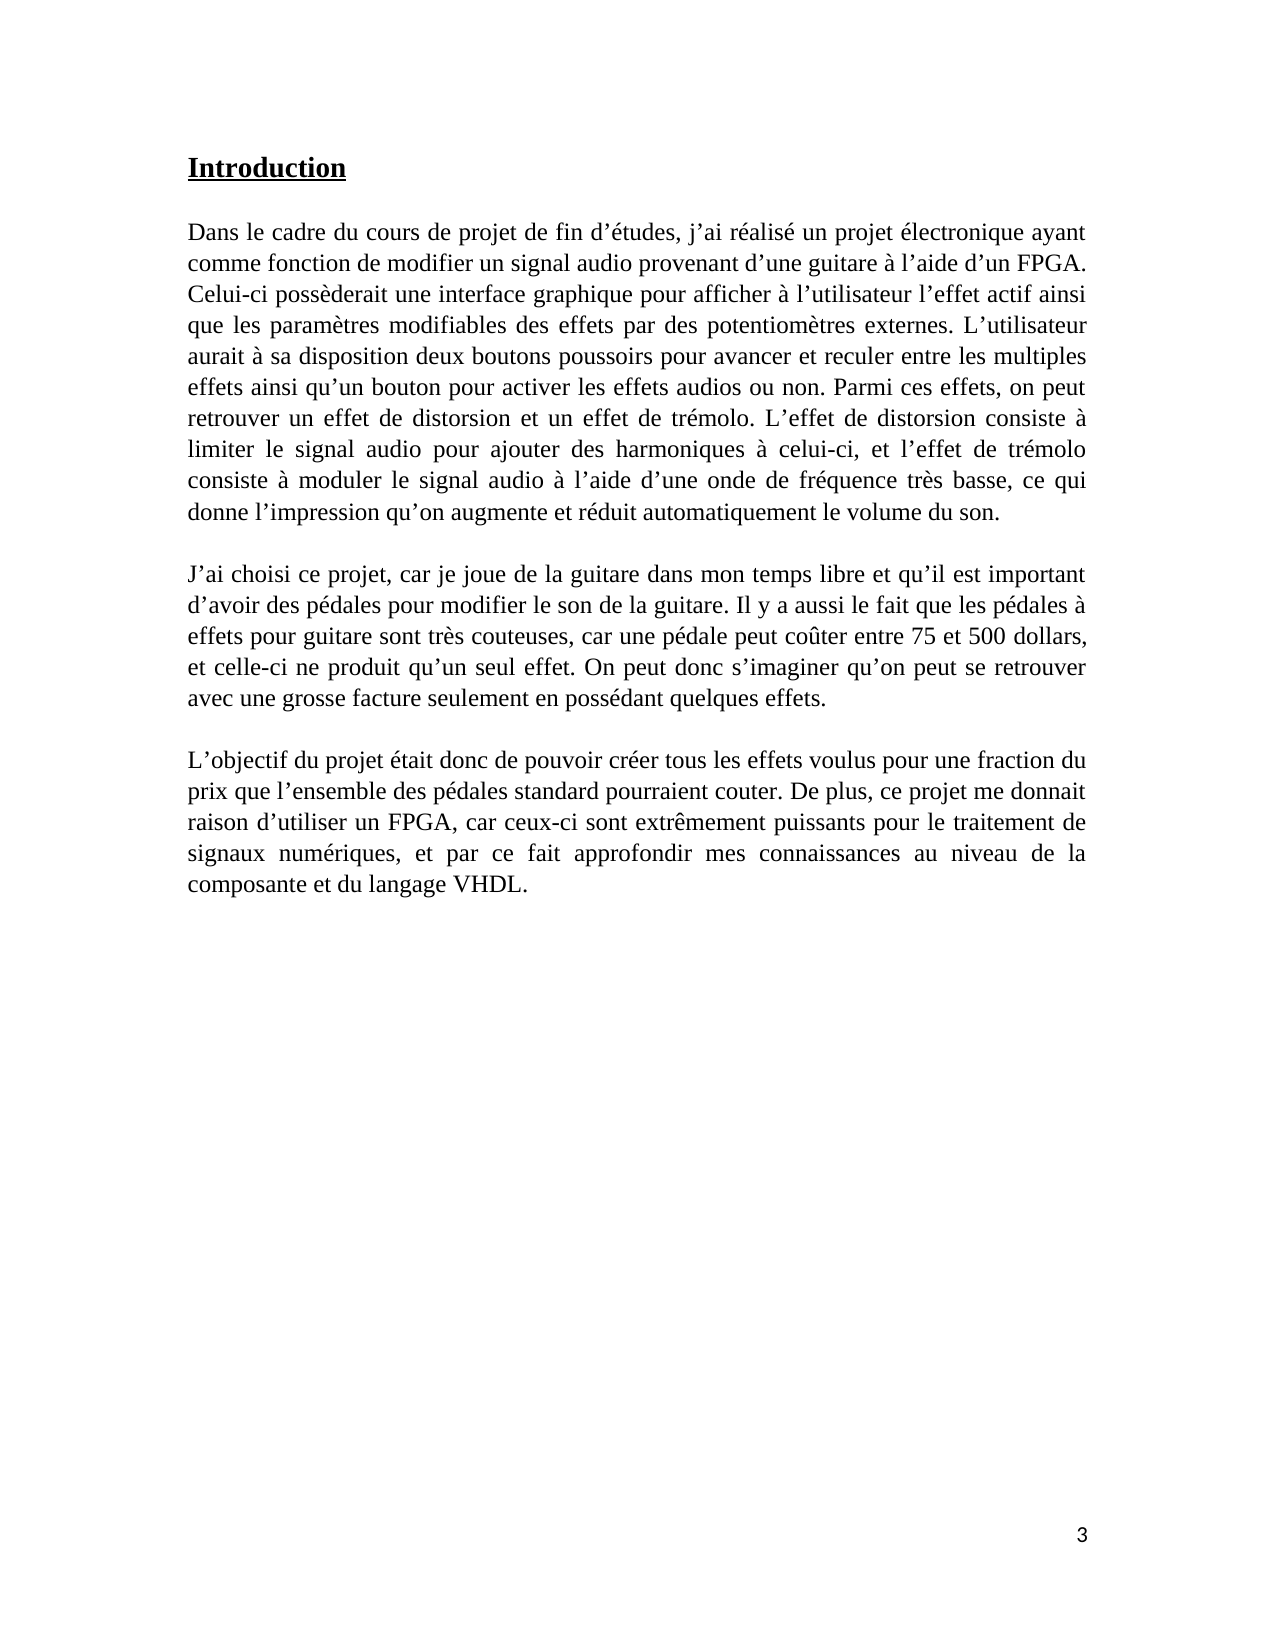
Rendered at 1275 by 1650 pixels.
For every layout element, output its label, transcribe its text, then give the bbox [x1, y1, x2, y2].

text Dans le cadre du cours de projet de fin d’études, j’ai réalisé un projet électronique ayant comme fonction de modifier un signal audio provenant d’une guitare à l’aide d’un FPGA. Celui-ci possèderait une interface graphique pour afficher à l’utilisateur l’effet actif ainsi que les paramètres modifiables des effets par des potentiomètres externes. L’utilisateur aurait à sa disposition deux boutons poussoirs pour avancer et reculer entre les multiples effets ainsi qu’un bouton pour activer les effets audios ou non. Parmi ces effets, on peut retrouver un effet de distorsion et un effet de trémolo. L’effet de distorsion consiste à limiter le signal audio pour ajouter des harmoniques à celui-ci, et l’effet de trémolo consiste à moduler le signal audio à l’aide d’une onde de fréquence très basse, ce qui donne l’impression qu’on augmente et réduit automatiquement le volume du son. [187, 217, 1087, 525]
text L’objectif du projet était donc de pouvoir créer tous les effets voulus pour une fraction du prix que l’ensemble des pédales standard pourraient couter. De plus, ce projet me donnait raison d’utiliser un FPGA, car ceux-ci sont extrêmement puissants pour le traitement de signaux numériques, et par ce fait approfondir mes connaissances au niveau de la composante et du langage VHDL. [187, 745, 1087, 898]
text J’ai choisi ce projet, car je joue de la guitare dans mon temps libre et qu’il est important d’avoir des pédales pour modifier le son de la guitare. Il y a aussi le fait que les pédales à effets pour guitare sont très couteuses, car une pédale peut coûter entre 75 et 500 dollars, et celle-ci ne produit qu’un seul effet. On peut donc s’imaginer qu’on peut se retrouver avec une grosse facture seulement en possédant quelques effets. [187, 559, 1087, 712]
subtitle Introduction [187, 150, 1087, 183]
